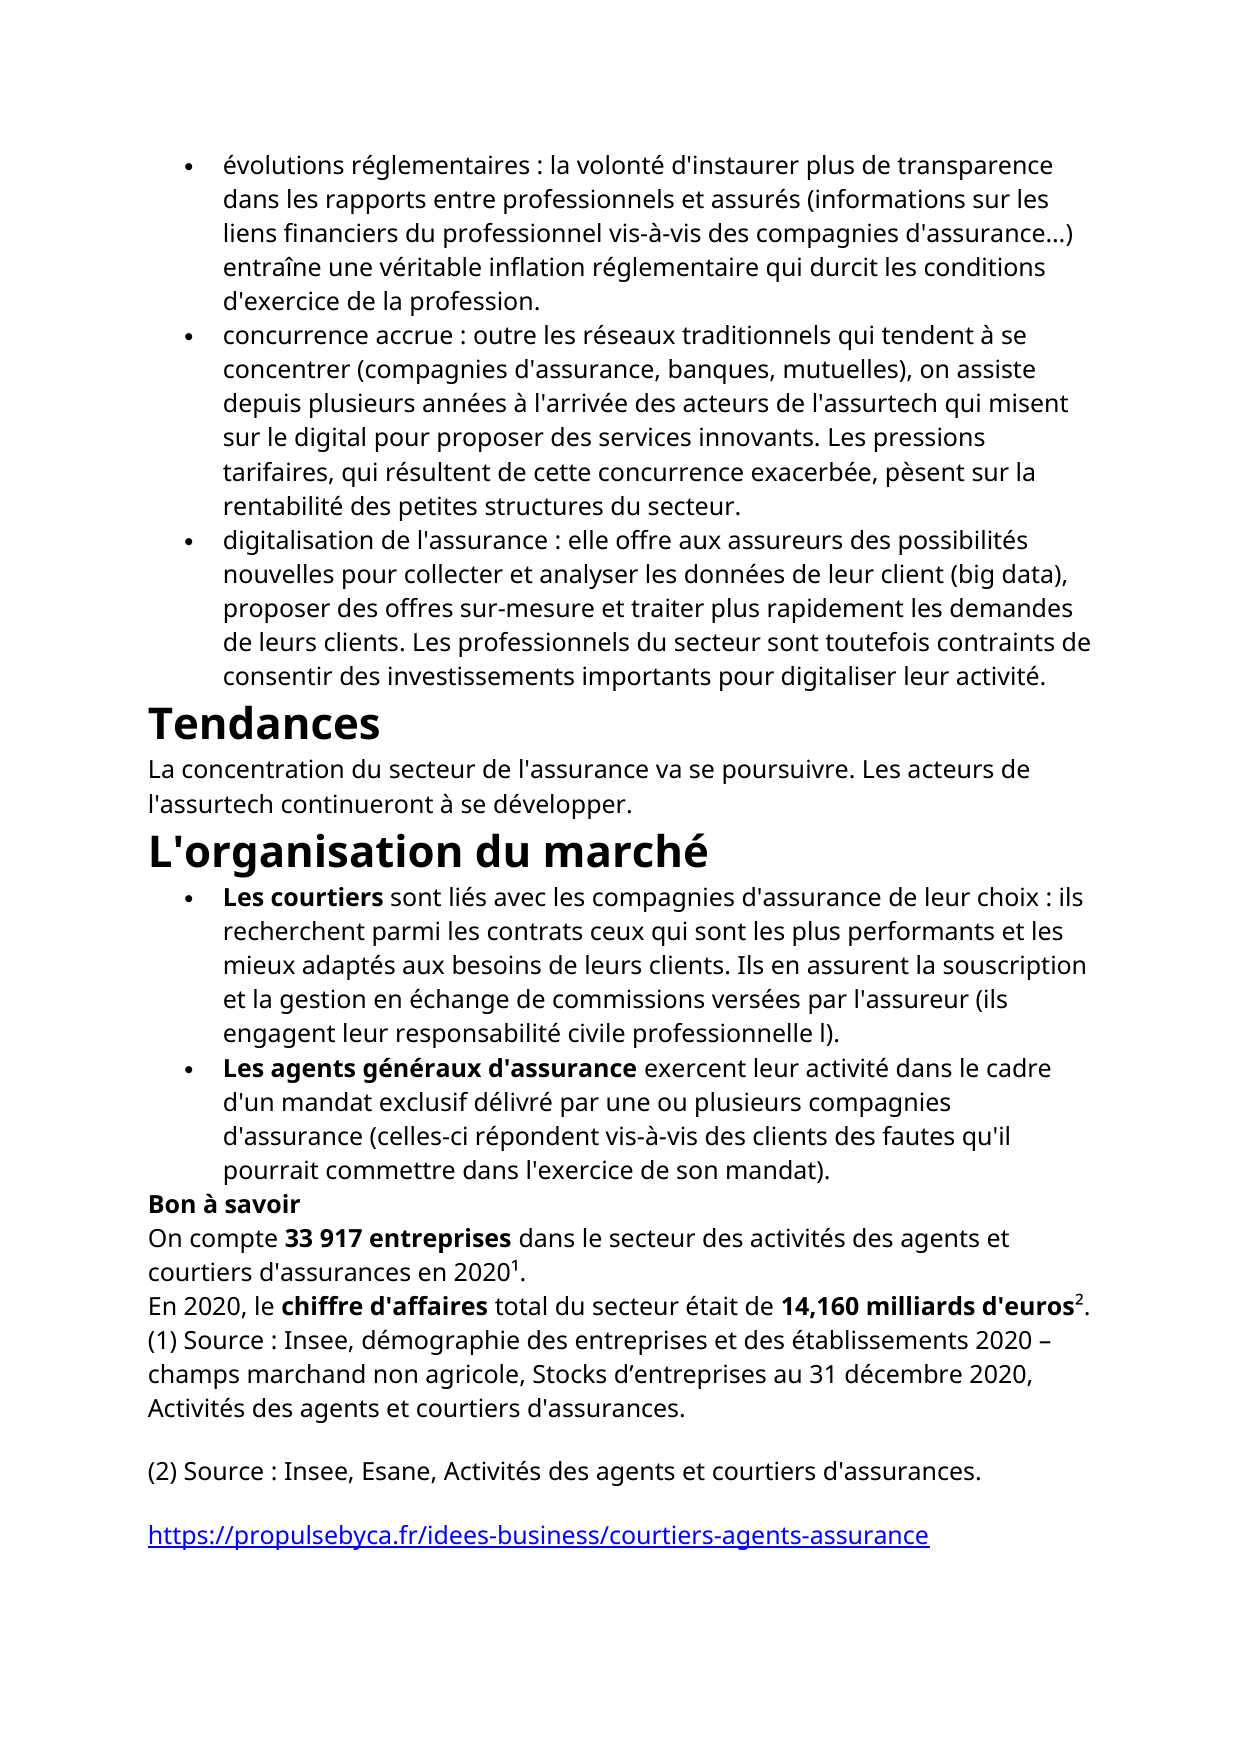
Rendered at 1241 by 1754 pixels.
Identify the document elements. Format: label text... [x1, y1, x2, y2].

list digitalisation de l'assurance : elle offre aux assureurs des possibilités nouvelles pour collecter et analyser les données de leur client (big data), proposer des offres sur-mesure et traiter plus rapidement les demandes de leurs clients. Les professionnels du secteur sont toutefois contraints de consentir des investissements importants pour digitaliser leur activité. [185, 522, 1093, 693]
text La concentration du secteur de l'assurance va se poursuivre. Les acteurs de l'assurtech continueront à se développer. [148, 752, 1093, 820]
text (1) Source : Insee, démographie des entreprises et des établissements 2020 – champs marchand non agricole, Stocks d’entreprises au 31 décembre 2020, Activités des agents et courtiers d'assurances. [148, 1323, 1093, 1425]
subtitle Tendances [148, 693, 1093, 752]
text https://propulsebyca.fr/idees-business/courtiers-agents-assurance [148, 1517, 1093, 1551]
title Bon à savoir [148, 1186, 1093, 1221]
subtitle L'organisation du marché [148, 820, 1093, 880]
list Les courtiers sont liés avec les compagnies d'assurance de leur choix : ils recherchent parmi les contrats ceux qui sont les plus performants et les mieux adaptés aux besoins de leurs clients. Ils en assurent la souscription et la gestion en échange de commissions versées par l'assureur (ils engagent leur responsabilité civile professionnelle l). [185, 880, 1093, 1050]
text On compte 33 917 entreprises dans le secteur des activités des agents et courtiers d'assurances en 2020¹. [148, 1221, 1093, 1289]
text En 2020, le chiffre d'affaires total du secteur était de 14,160 milliards d'euros². [148, 1289, 1093, 1323]
text (2) Source : Insee, Esane, Activités des agents et courtiers d'assurances. [148, 1454, 1093, 1488]
list concurrence accrue : outre les réseaux traditionnels qui tendent à se concentrer (compagnies d'assurance, banques, mutuelles), on assiste depuis plusieurs années à l'arrivée des acteurs de l'assurtech qui misent sur le digital pour proposer des services innovants. Les pressions tarifaires, qui résultent de cette concurrence exacerbée, pèsent sur la rentabilité des petites structures du secteur. [185, 318, 1093, 522]
list Les agents généraux d'assurance exercent leur activité dans le cadre d'un mandat exclusif délivré par une ou plusieurs compagnies d'assurance (celles-ci répondent vis-à-vis des clients des fautes qu'il pourrait commettre dans l'exercice de son mandat). [185, 1050, 1093, 1186]
list évolutions réglementaires : la volonté d'instaurer plus de transparence dans les rapports entre professionnels et assurés (informations sur les liens financiers du professionnel vis-à-vis des compagnies d'assurance…) entraîne une véritable inflation réglementaire qui durcit les conditions d'exercice de la profession. [185, 148, 1093, 318]
